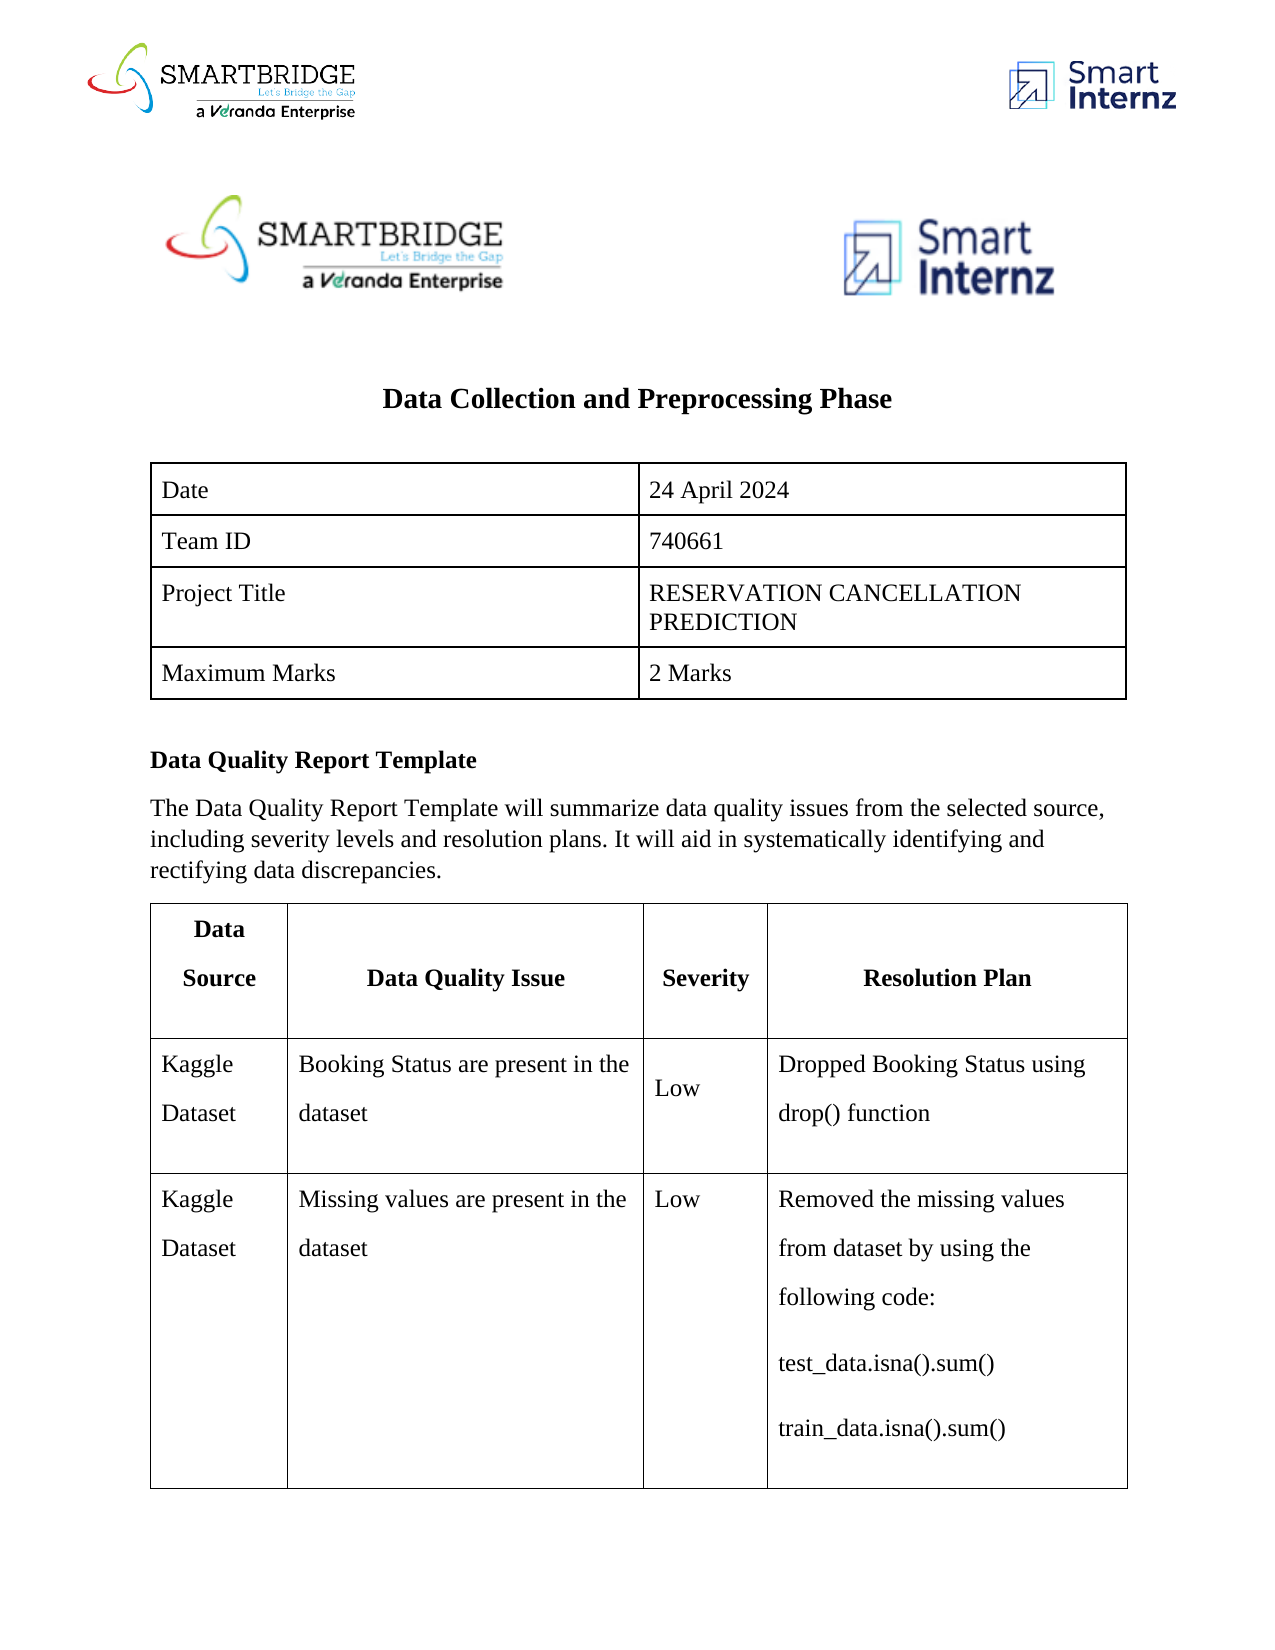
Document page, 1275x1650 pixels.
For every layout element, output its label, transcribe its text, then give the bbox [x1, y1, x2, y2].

table_cell Missing values are present in the dataset [288, 1174, 643, 1488]
table_cell 2 Marks [640, 648, 1125, 698]
picture [810, 208, 1073, 307]
table_header Date [152, 464, 638, 514]
table_cell Maximum Marks [152, 648, 638, 698]
picture [73, 20, 370, 142]
table_cell RESERVATION CANCELLATION PREDICTION [640, 568, 1125, 646]
table_cell Low [644, 1039, 767, 1172]
picture [1004, 61, 1181, 109]
table_header Severity [644, 904, 767, 1037]
table_cell Dropped Booking Status using drop() function [768, 1039, 1127, 1172]
table_cell Kaggle Dataset [151, 1039, 287, 1172]
table_cell Low [644, 1174, 767, 1488]
picture [150, 195, 519, 307]
table_cell Project Title [152, 568, 638, 646]
table_cell 740661 [640, 516, 1125, 566]
table_header 24 April 2024 [640, 464, 1125, 514]
table_cell Booking Status are present in the dataset [288, 1039, 643, 1172]
table_cell Removed the missing values from dataset by using the following code: test_data.isna().sum() train_data.isna().sum() [768, 1174, 1127, 1488]
table_cell Team ID [152, 516, 638, 566]
text Data Quality Report Template [150, 745, 1125, 774]
table_header Resolution Plan [768, 904, 1127, 1037]
table_cell Kaggle Dataset [151, 1174, 287, 1488]
text The Data Quality Report Template will summarize data quality issues from the selected source, including severity levels and resolution plans. It will aid in systematically identifying and rectifying data discrepancies. [150, 793, 1125, 883]
text Data Collection and Preprocessing Phase [150, 381, 1125, 414]
table_header Data Source [151, 904, 287, 1037]
table_header Data Quality Issue [288, 904, 643, 1037]
